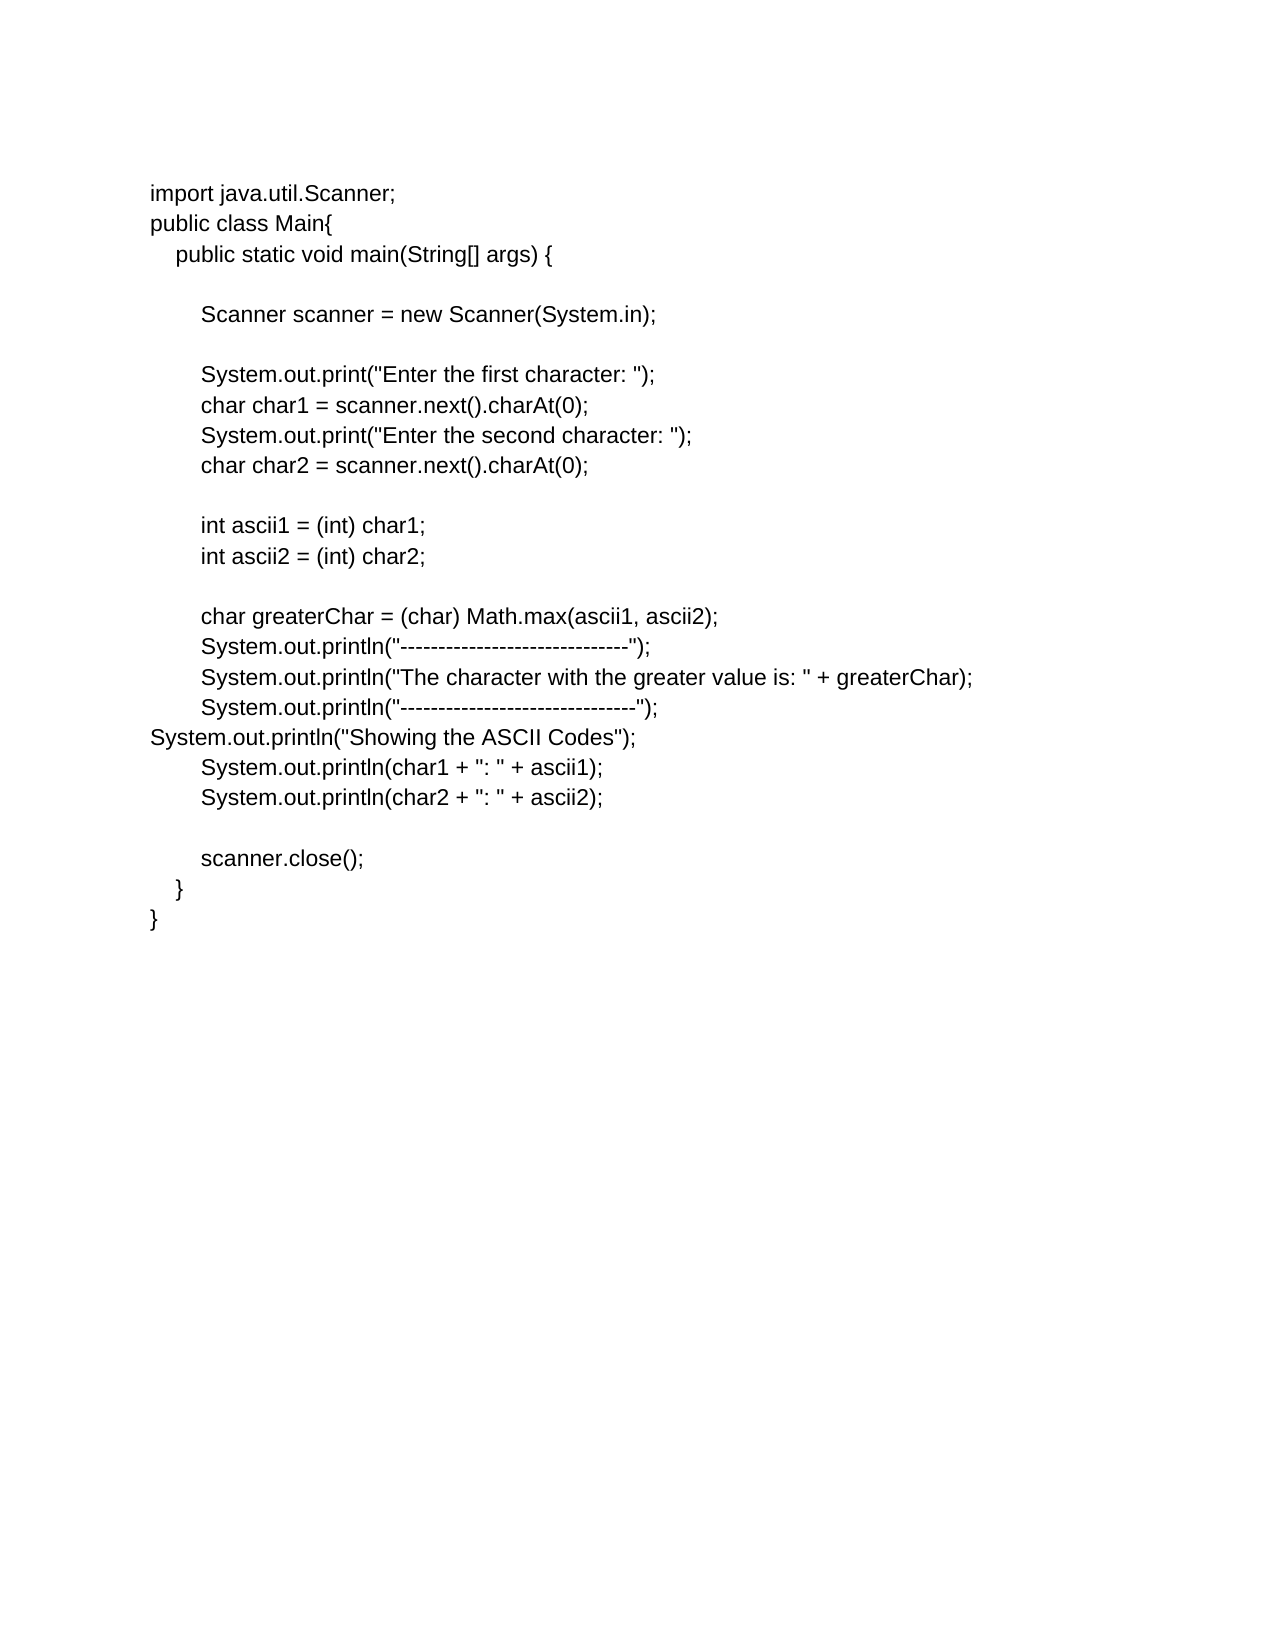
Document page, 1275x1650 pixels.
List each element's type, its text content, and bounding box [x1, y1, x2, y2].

text System.out.print("Enter the first character: "); [150, 361, 1125, 388]
text int ascii1 = (int) char1; [150, 512, 1125, 539]
text } [150, 875, 1125, 901]
text System.out.println("-------------------------------"); [150, 694, 1125, 720]
text System.out.println(char1 + ": " + ascii1); [150, 754, 1125, 781]
text char char1 = scanner.next().charAt(0); [150, 392, 1125, 418]
text public class Main{ [150, 210, 1125, 237]
text scanner.close(); [150, 845, 1125, 871]
text Scanner scanner = new Scanner(System.in); [150, 301, 1125, 327]
text public static void main(String[] args) { [150, 241, 1125, 267]
text char greaterChar = (char) Math.max(ascii1, ascii2); [150, 603, 1125, 629]
text char char2 = scanner.next().charAt(0); [150, 452, 1125, 478]
text } [150, 905, 1125, 932]
text System.out.print("Enter the second character: "); [150, 422, 1125, 448]
text import java.util.Scanner; [150, 180, 1125, 207]
text System.out.println("------------------------------"); [150, 633, 1125, 660]
text int ascii2 = (int) char2; [150, 543, 1125, 569]
text System.out.println(char2 + ": " + ascii2); [150, 784, 1125, 811]
text System.out.println("Showing the ASCII Codes"); [150, 724, 1125, 750]
text System.out.println("The character with the greater value is: " + greaterChar); [150, 663, 1125, 690]
